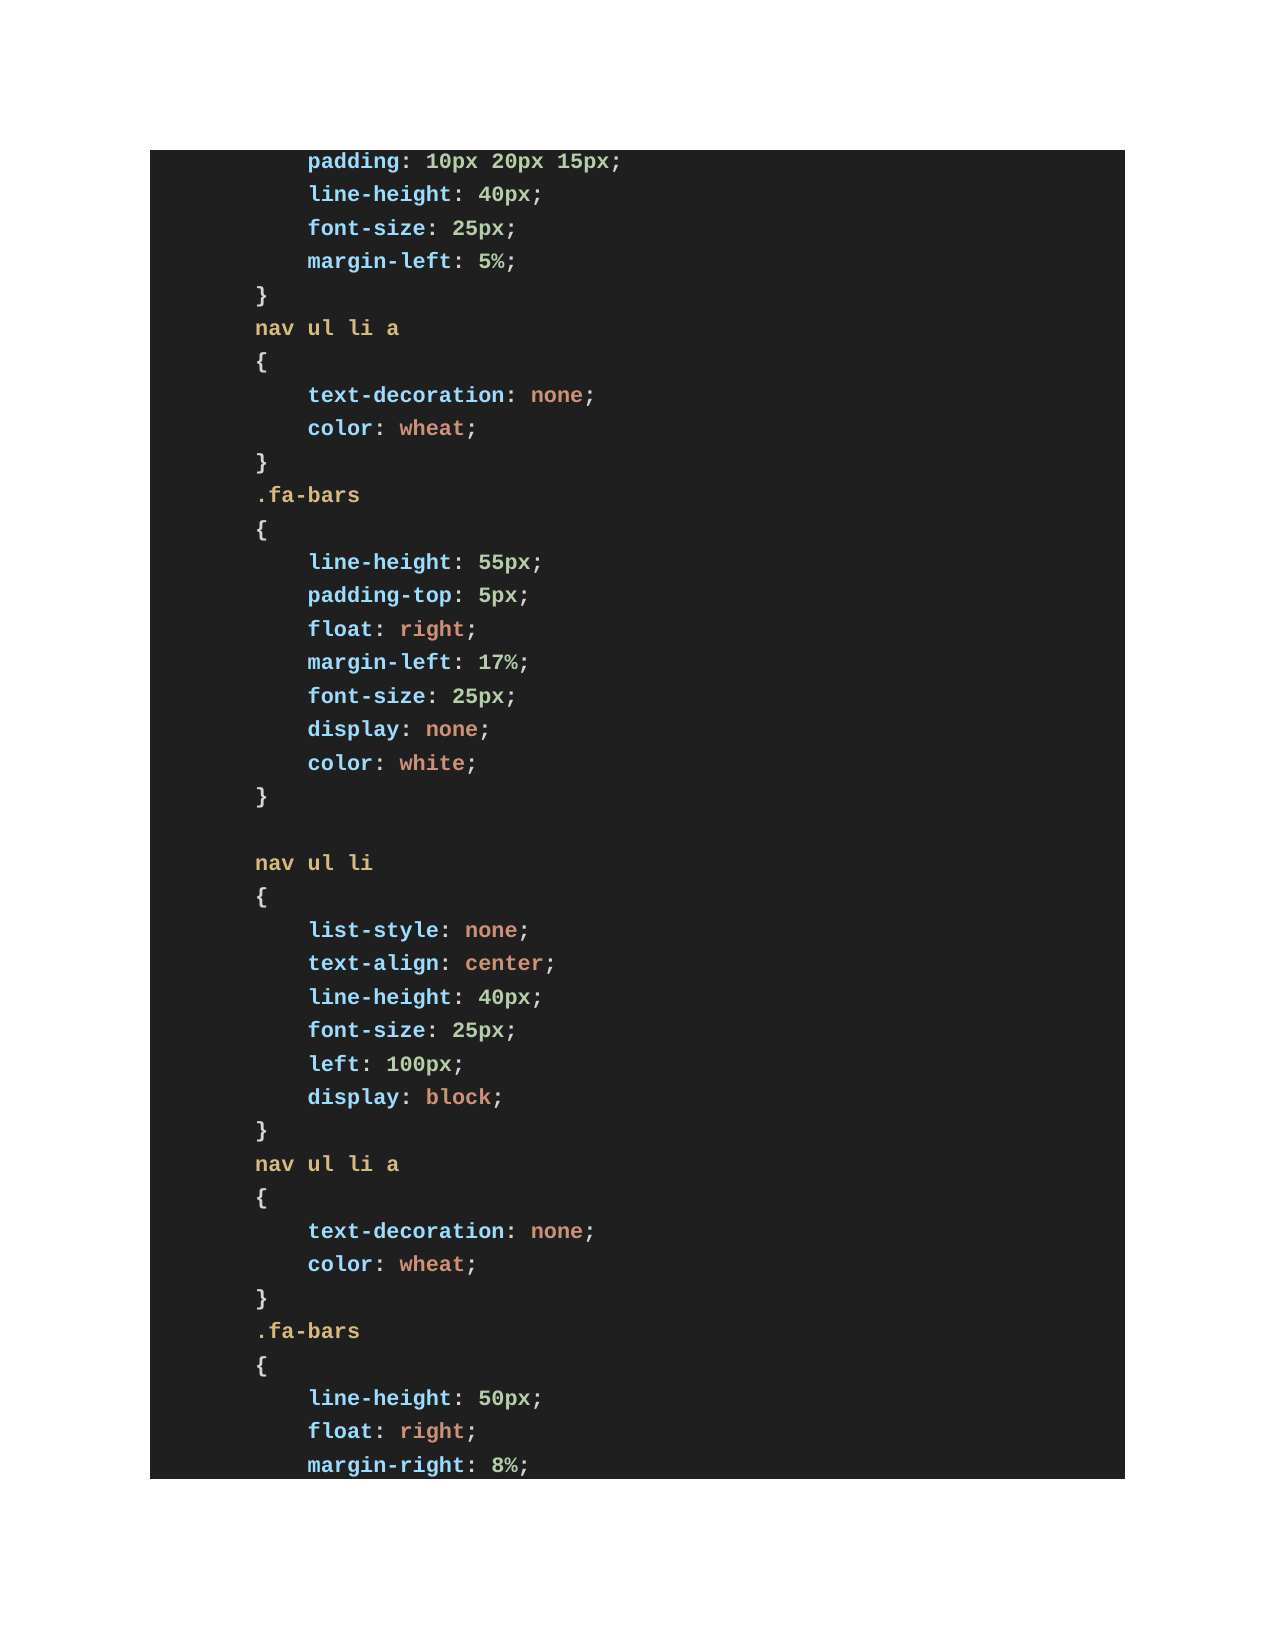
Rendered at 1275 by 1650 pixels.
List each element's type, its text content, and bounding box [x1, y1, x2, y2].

text line-height: 50px; [150, 1387, 1125, 1412]
text padding: 10px 20px 15px; [150, 150, 1125, 175]
text text-decoration: none; [150, 1220, 1125, 1245]
text margin-left: 17%; [150, 652, 1125, 676]
text color: wheat; [150, 1253, 1125, 1278]
text color: white; [150, 752, 1125, 777]
text line-height: 40px; [150, 986, 1125, 1011]
text list-style: none; [150, 919, 1125, 944]
text { [150, 518, 1125, 543]
text nav ul li a [150, 317, 1125, 342]
text } [150, 1287, 1125, 1312]
text nav ul li [150, 852, 1125, 877]
text display: block; [150, 1086, 1125, 1111]
text { [150, 351, 1125, 375]
text display: none; [150, 718, 1125, 743]
text color: wheat; [150, 417, 1125, 442]
text .fa-bars [150, 484, 1125, 509]
text } [150, 451, 1125, 476]
text float: right; [150, 1421, 1125, 1445]
text { [150, 1354, 1125, 1378]
text } [150, 785, 1125, 810]
text float: right; [150, 618, 1125, 643]
text line-height: 55px; [150, 551, 1125, 576]
text nav ul li a [150, 1153, 1125, 1178]
text font-size: 25px; [150, 1019, 1125, 1044]
text } [150, 1120, 1125, 1144]
text padding-top: 5px; [150, 585, 1125, 609]
text { [150, 886, 1125, 910]
text } [150, 284, 1125, 308]
text font-size: 25px; [150, 685, 1125, 710]
text { [150, 1187, 1125, 1211]
text margin-left: 5%; [150, 250, 1125, 275]
text .fa-bars [150, 1320, 1125, 1345]
text margin-right: 8%; [150, 1454, 1125, 1479]
text font-size: 25px; [150, 217, 1125, 242]
text text-align: center; [150, 952, 1125, 977]
text line-height: 40px; [150, 183, 1125, 208]
text text-decoration: none; [150, 384, 1125, 409]
text left: 100px; [150, 1053, 1125, 1078]
